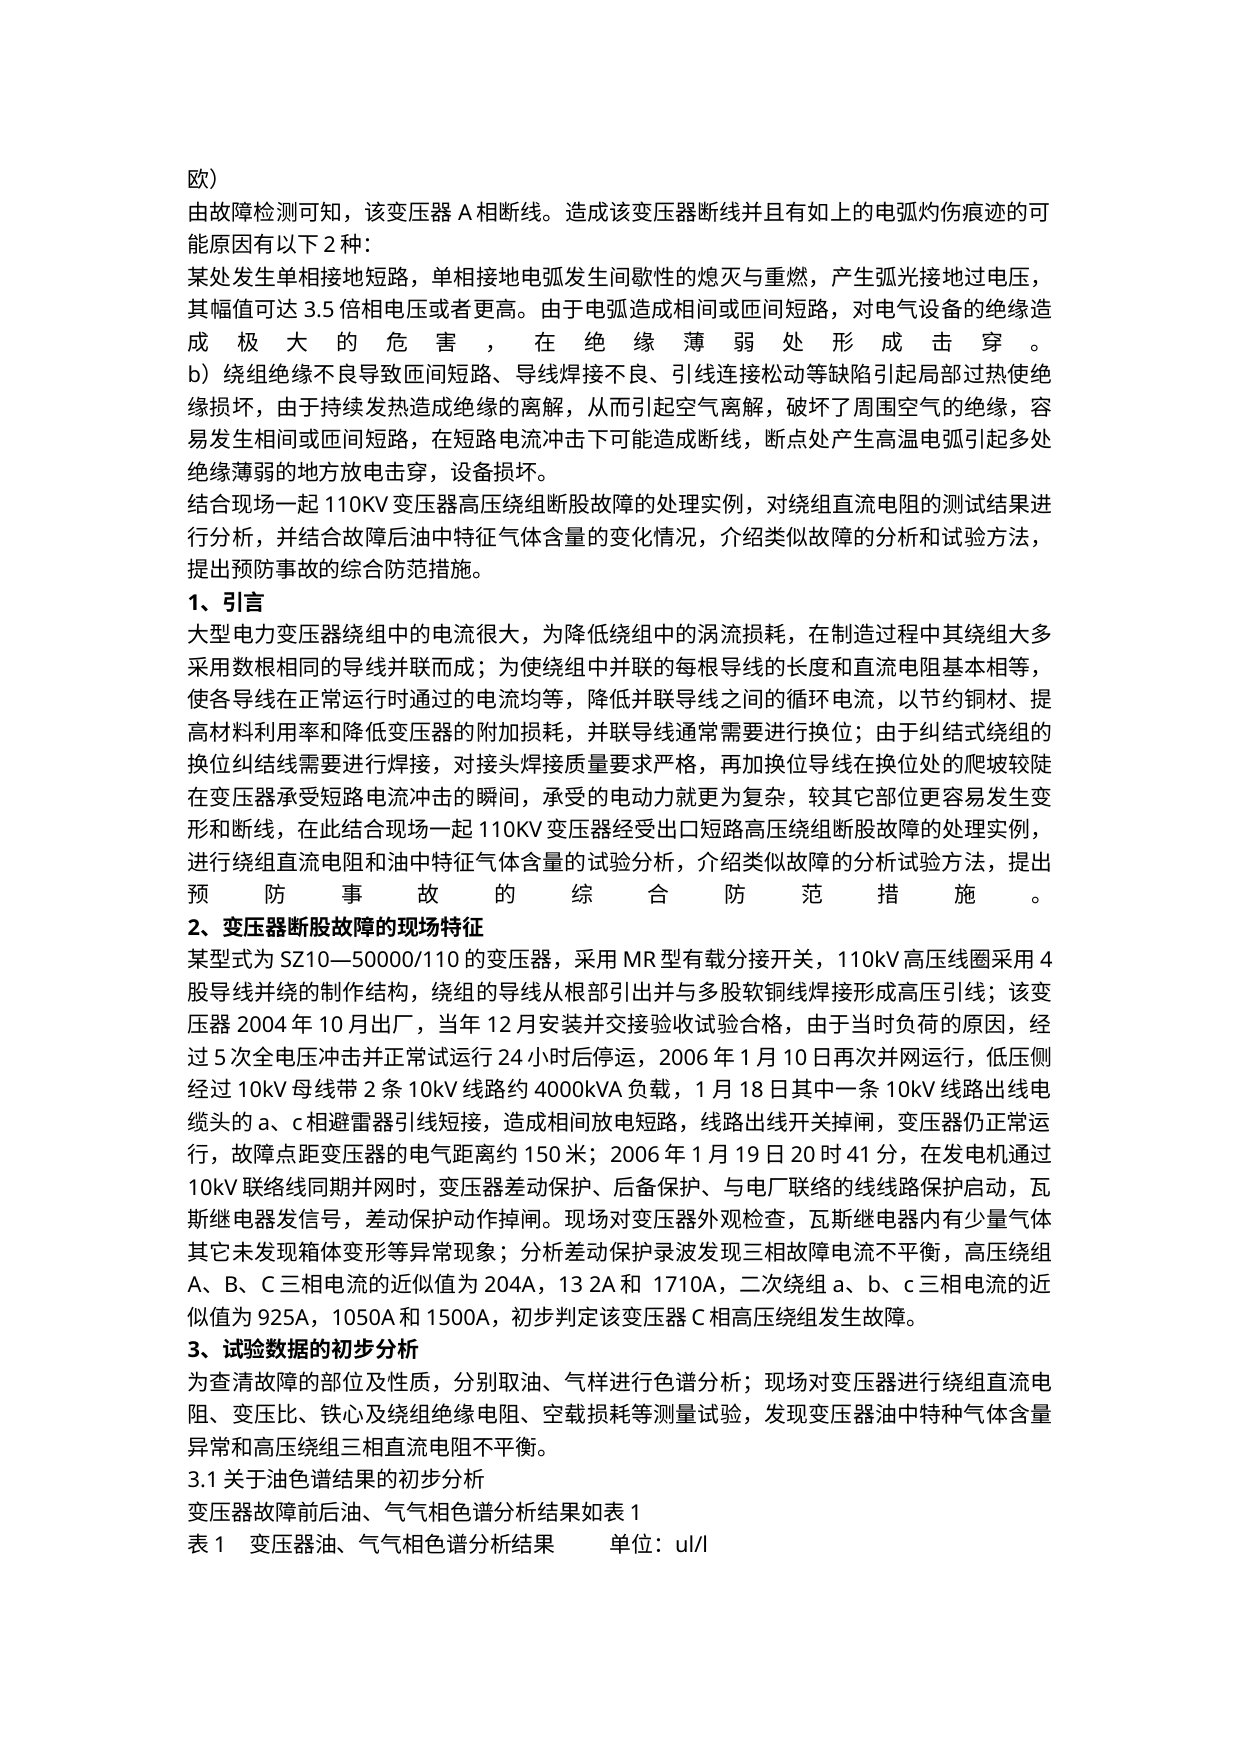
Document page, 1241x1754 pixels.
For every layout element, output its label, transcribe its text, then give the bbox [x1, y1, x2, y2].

text 1、引言 [187, 584, 1053, 617]
text 大型电力变压器绕组中的电流很大，为降低绕组中的涡流损耗，在制造过程中其绕组大多采用数根相同的导线并联而成；为使绕组中并联的每根导线的长度和直流电阻基本相等，使各导线在正常运行时通过的电流均等，降低并联导线之间的循环电流，以节约铜材、提高材料利用率和降低变压器的附加损耗，并联导线通常需要进行换位；由于纠结式绕组的换位纠结线需要进行焊接，对接头焊接质量要求严格，再加换位导线在换位处的爬坡较陡，在变压器承受短路电流冲击的瞬间，承受的电动力就更为复杂，较其它部位更容易发生变形和断线，在此结合现场一起110KV变压器经受出口短路高压绕组断股故障的处理实例，进行绕组直流电阻和油中特征气体含量的试验分析，介绍类似故障的分析试验方法，提出预防事故的综合防范措施。 2、变压器断股故障的现场特征 [187, 617, 1053, 942]
text 为查清故障的部位及性质，分别取油、气样进行色谱分析；现场对变压器进行绕组直流电阻、变压比、铁心及绕组绝缘电阻、空载损耗等测量试验，发现变压器油中特种气体含量异常和高压绕组三相直流电阻不平衡。 [187, 1364, 1053, 1462]
text 由故障检测可知，该变压器A相断线。造成该变压器断线并且有如上的电弧灼伤痕迹的可能原因有以下2种： [187, 194, 1053, 259]
text 表1 变压器油、气气相色谱分析结果 单位：ul/l [187, 1527, 1053, 1559]
text 某处发生单相接地短路，单相接地电弧发生间歇性的熄灭与重燃，产生弧光接地过电压，其幅值可达3.5倍相电压或者更高。由于电弧造成相间或匝间短路，对电气设备的绝缘造成极大的危害，在绝缘薄弱处形成击穿。 b）绕组绝缘不良导致匝间短路、导线焊接不良、引线连接松动等缺陷引起局部过热使绝缘损坏，由于持续发热造成绝缘的离解，从而引起空气离解，破坏了周围空气的绝缘，容易发生相间或匝间短路，在短路电流冲击下可能造成断线，断点处产生高温电弧引起多处绝缘薄弱的地方放电击穿，设备损坏。 [187, 259, 1053, 487]
text 结合现场一起110KV变压器高压绕组断股故障的处理实例，对绕组直流电阻的测试结果进行分析，并结合故障后油中特征气体含量的变化情况，介绍类似故障的分析和试验方法，提出预防事故的综合防范措施。 [187, 487, 1053, 584]
text 3、试验数据的初步分析 [187, 1332, 1053, 1364]
text 3.1关于油色谱结果的初步分析 [187, 1462, 1053, 1494]
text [187, 162, 1053, 194]
text 某型式为SZ10—50000/110的变压器，采用MR型有载分接开关，110kV高压线圈采用4股导线并绕的制作结构，绕组的导线从根部引出并与多股软铜线焊接形成高压引线；该变压器2004年10月出厂，当年12月安装并交接验收试验合格，由于当时负荷的原因，经过5次全电压冲击并正常试运行24小时后停运，2006年1月10日再次并网运行，低压侧经过10kV母线带2条10kV线路约4000kVA负载，1月18日其中一条10kV线路出线电缆头的a、c相避雷器引线短接，造成相间放电短路，线路出线开关掉闸，变压器仍正常运行，故障点距变压器的电气距离约150米；2006年1月19日20时41分，在发电机通过10kV联络线同期并网时，变压器差动保护、后备保护、与电厂联络的线线路保护启动，瓦斯继电器发信号，差动保护动作掉闸。现场对变压器外观检查，瓦斯继电器内有少量气体，其它未发现箱体变形等异常现象；分析差动保护录波发现三相故障电流不平衡，高压绕组A、B、C三相电流的近似值为204A，13 2A和 1710A，二次绕组a、b、c三相电流的近似值为925A，1050A和1500A，初步判定该变压器C相高压绕组发生故障。 [187, 942, 1053, 1332]
text 变压器故障前后油、气气相色谱分析结果如表1 [187, 1494, 1053, 1527]
